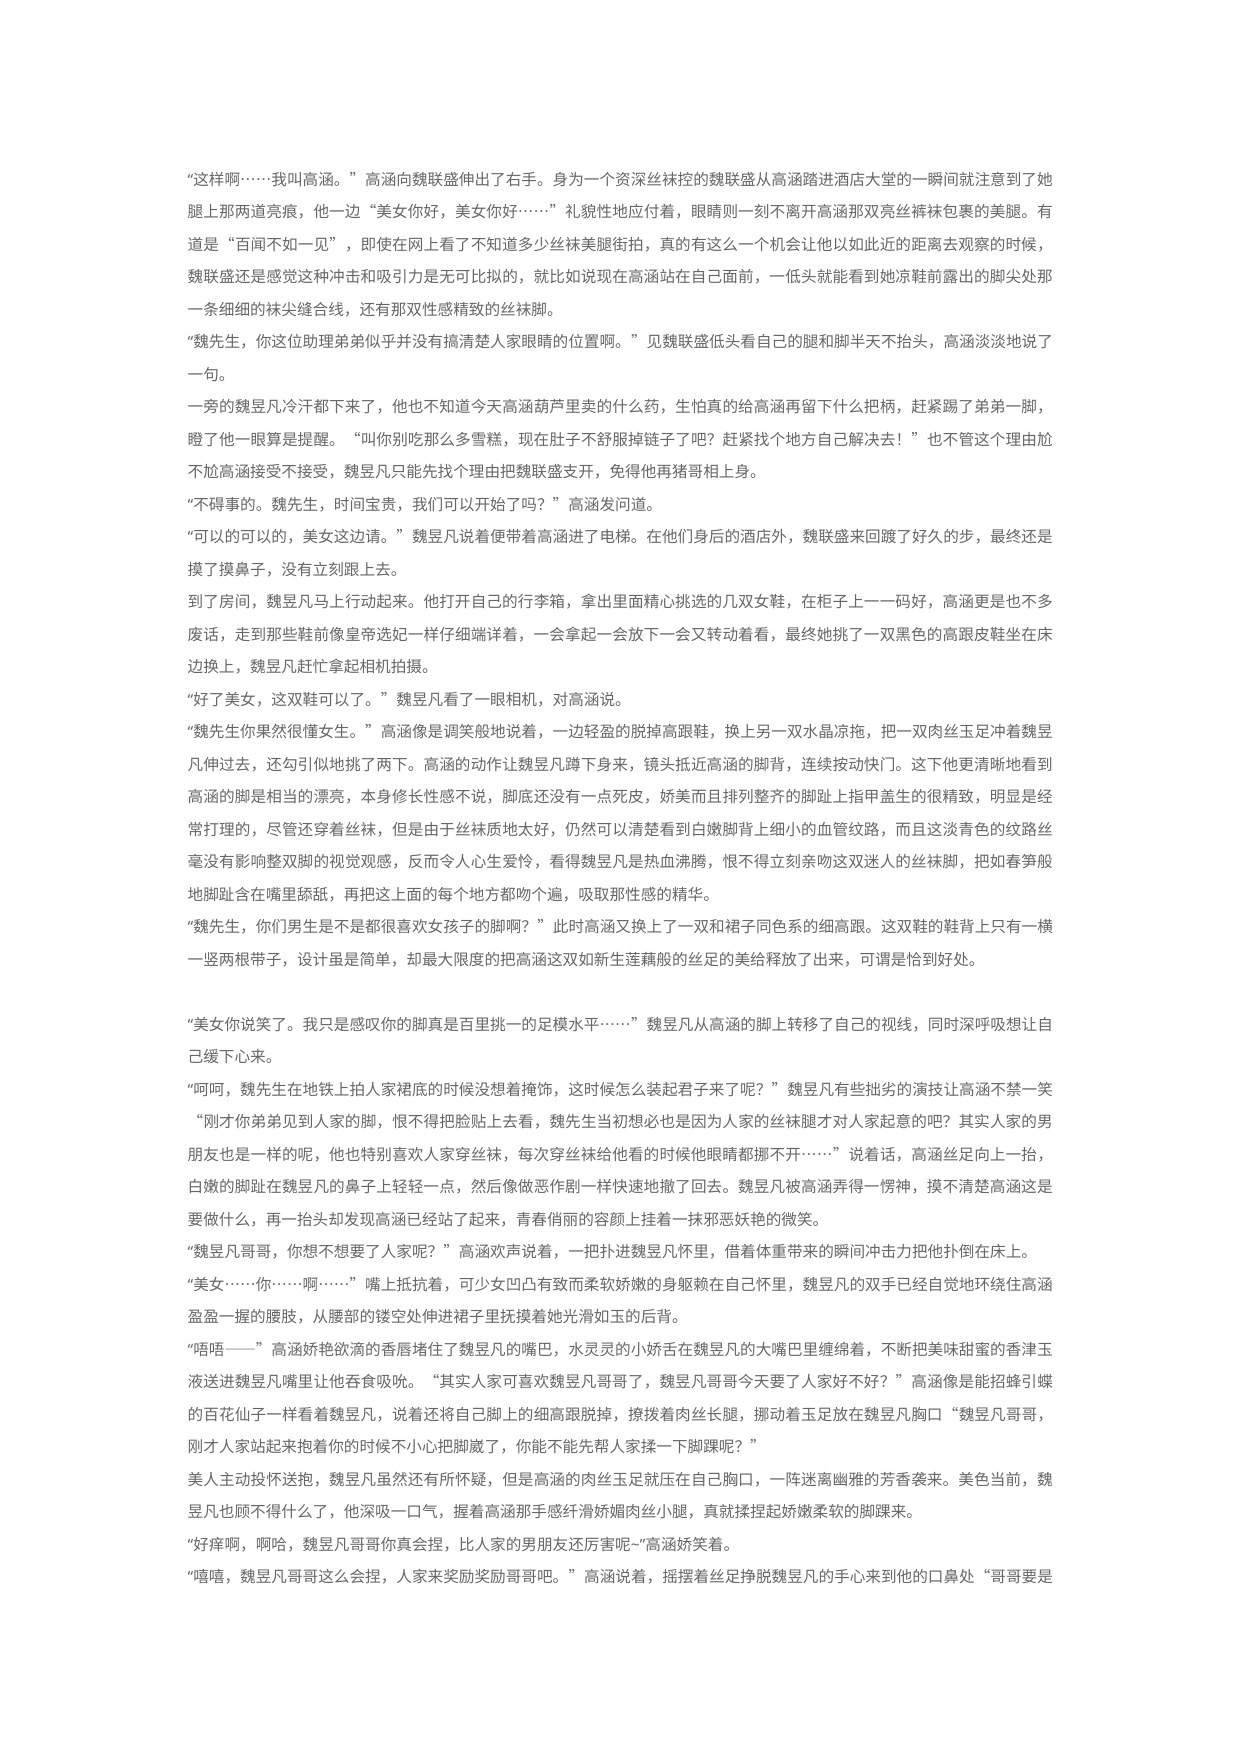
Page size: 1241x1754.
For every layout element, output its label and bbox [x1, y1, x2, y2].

list [187, 162, 1053, 1592]
